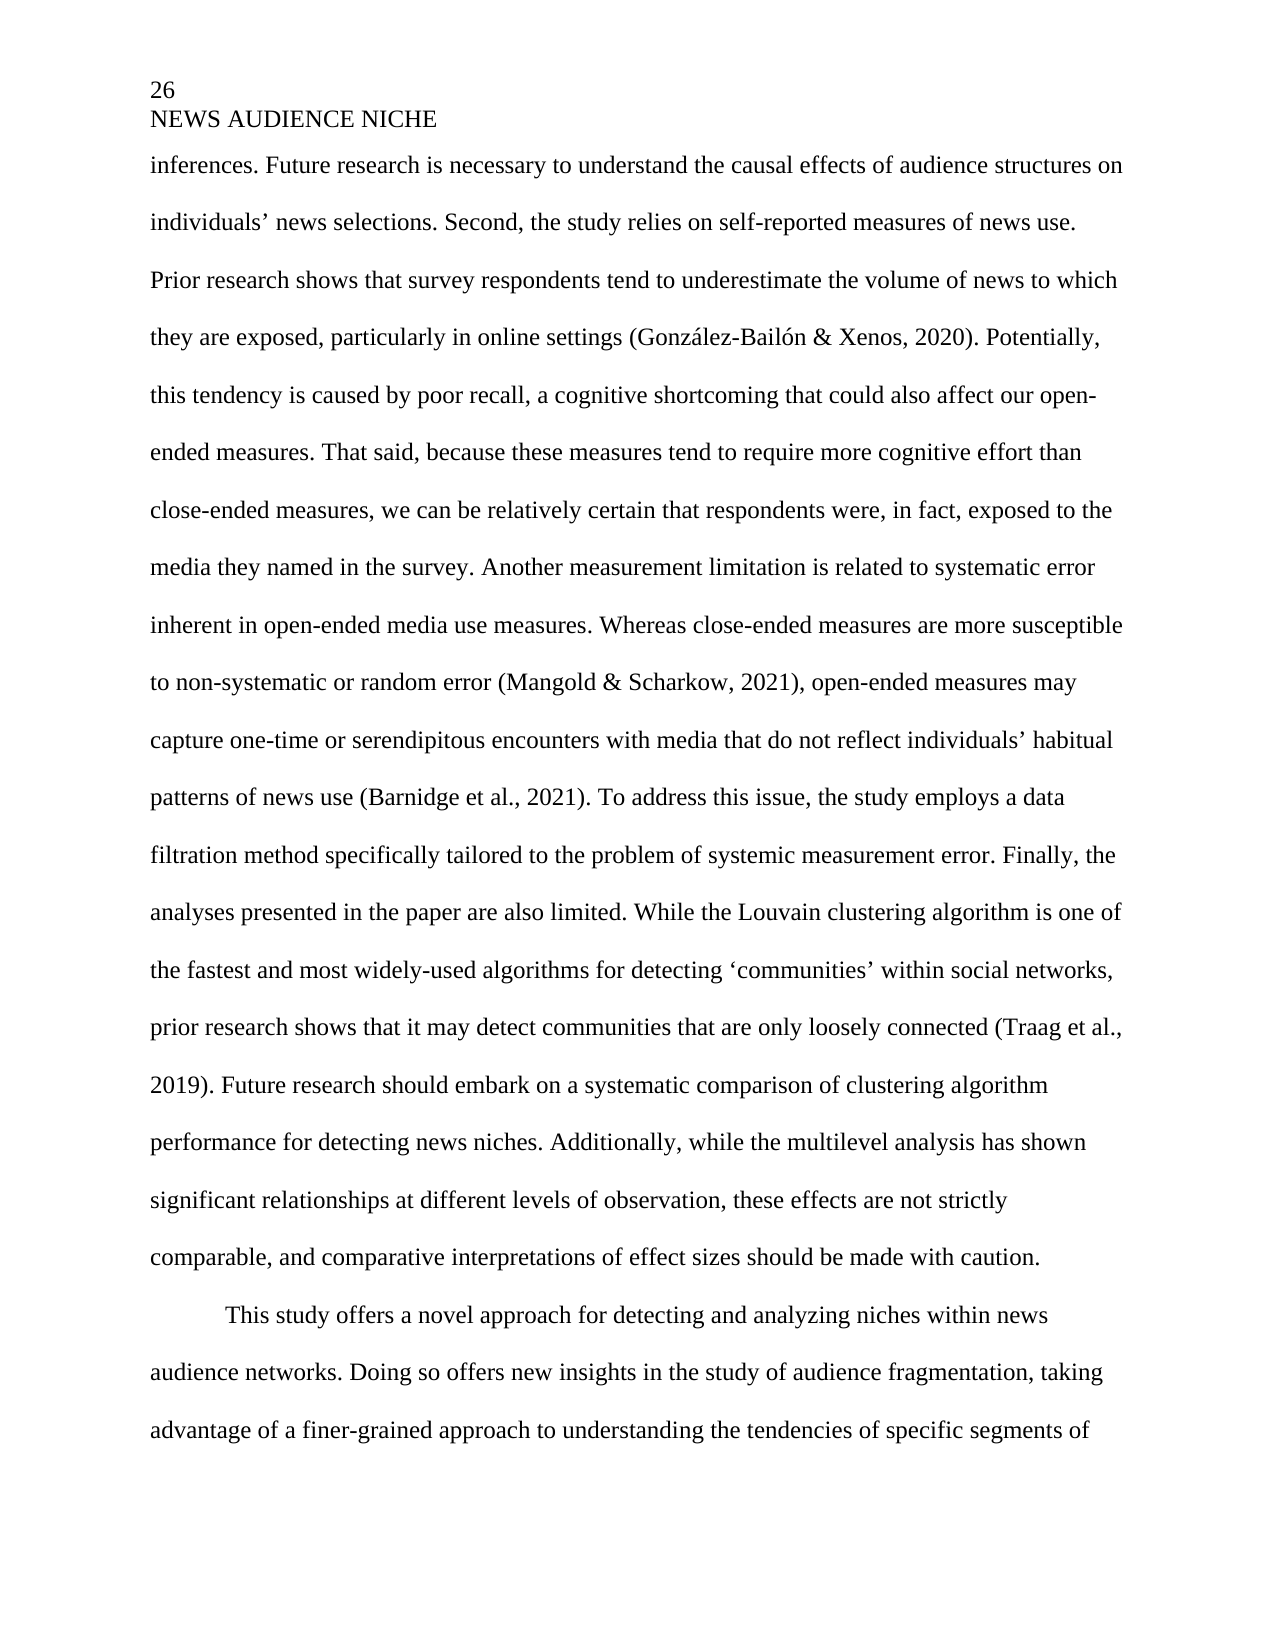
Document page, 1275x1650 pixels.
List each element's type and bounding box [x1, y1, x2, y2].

text [150, 1300, 1125, 1444]
text [150, 150, 1125, 1271]
